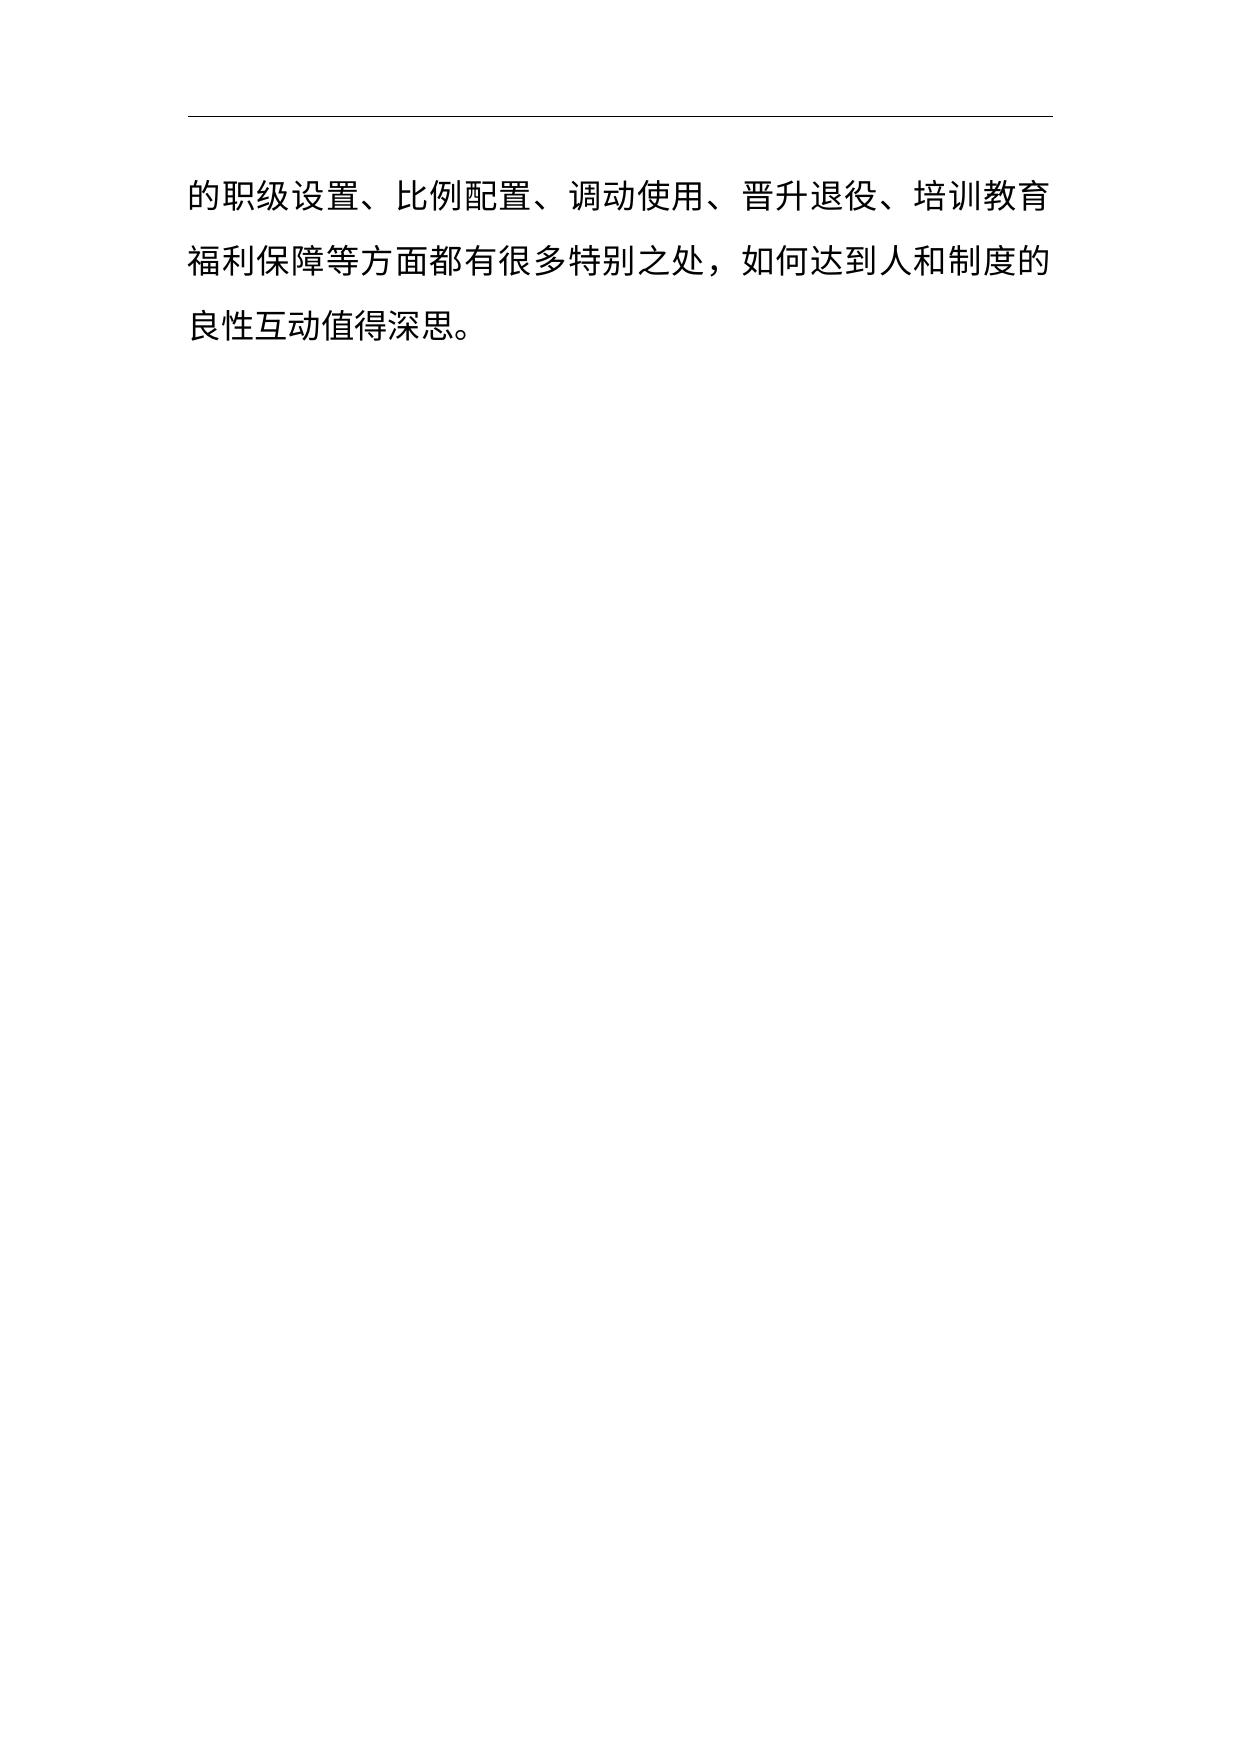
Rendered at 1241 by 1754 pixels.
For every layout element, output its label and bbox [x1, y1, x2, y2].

text [187, 162, 1053, 357]
